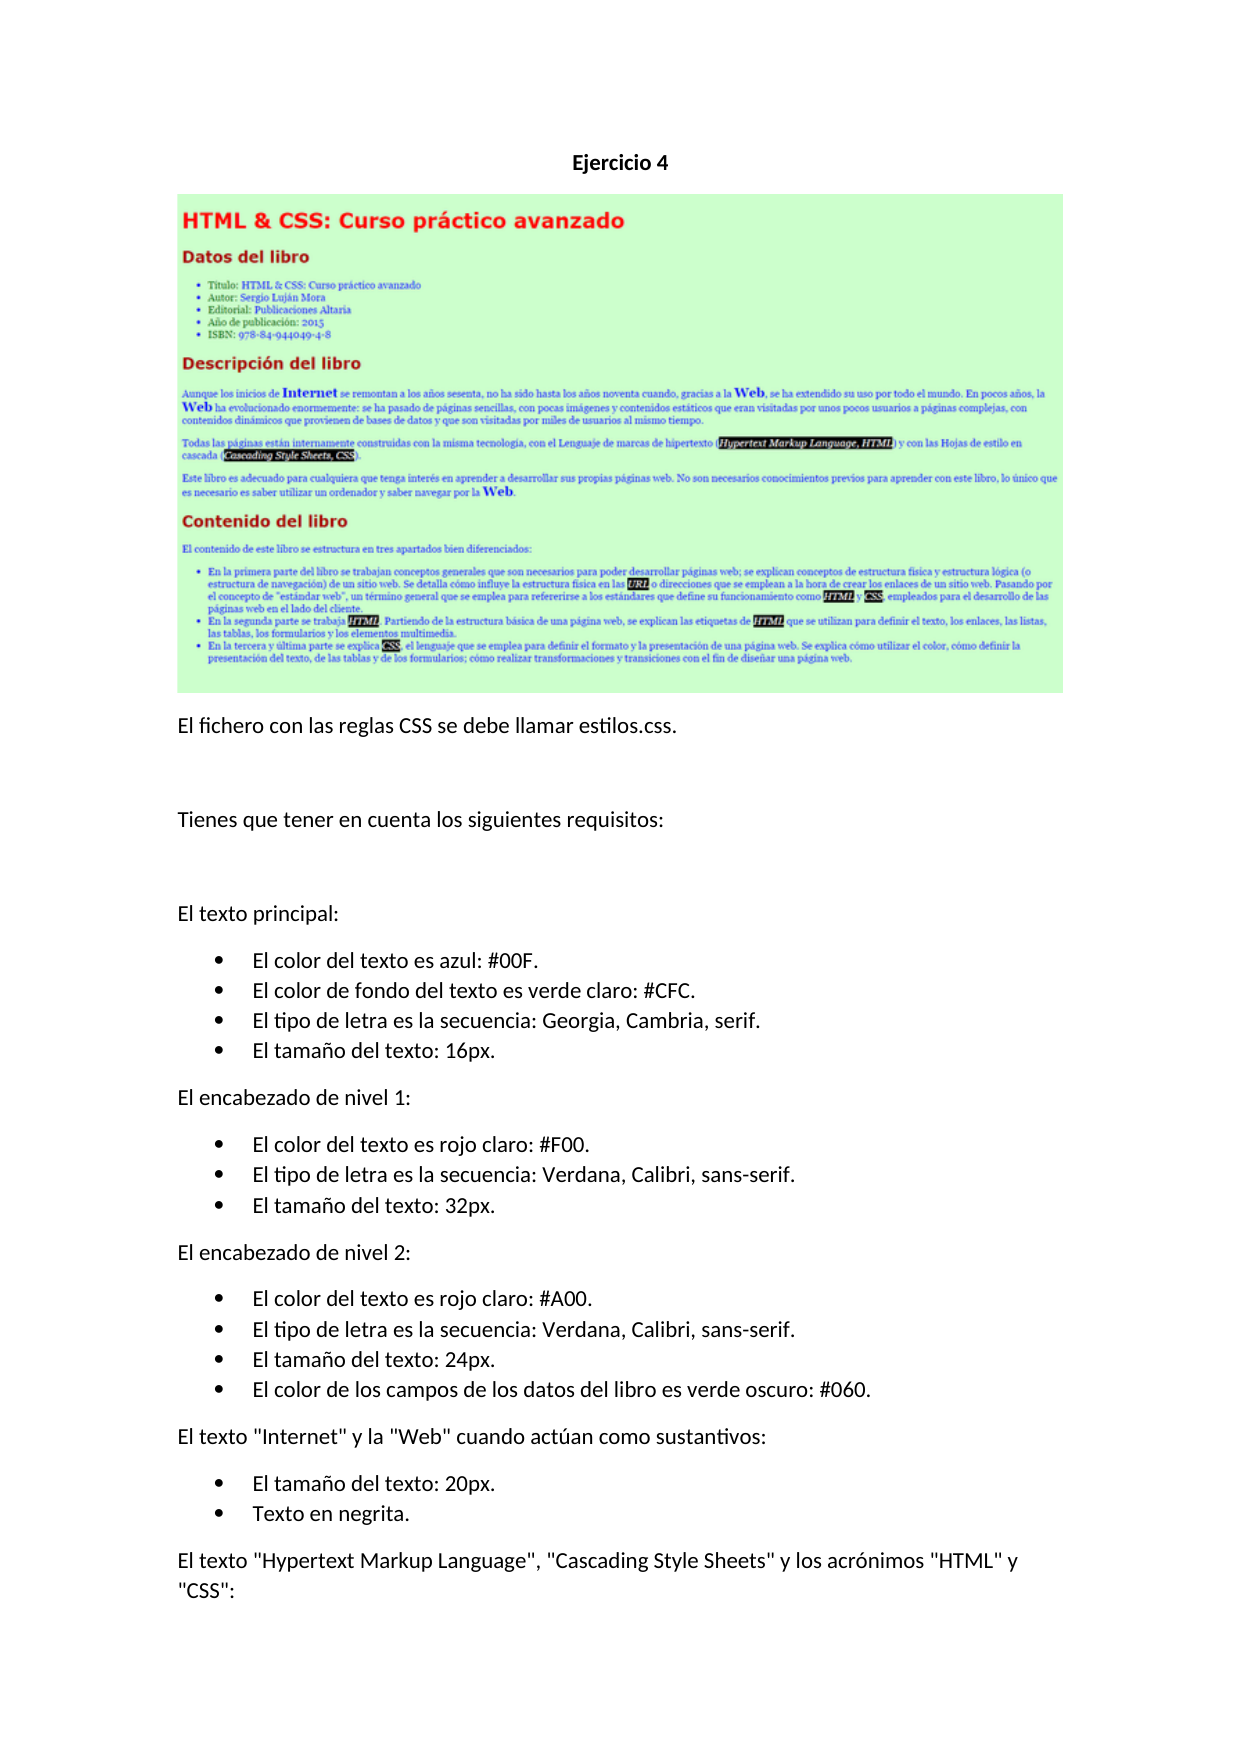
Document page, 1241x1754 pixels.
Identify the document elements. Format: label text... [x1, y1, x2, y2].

text El texto "Hypertext Markup Language", "Cascading Style Sheets" y los acrónimos "HTML" y "CSS": [177, 1546, 1063, 1604]
list Texto en negrita. [215, 1499, 1063, 1527]
list El color de fondo del texto es verde claro: #CFC. [215, 976, 1063, 1004]
text Tienes que tener en cuenta los siguientes requisitos: [177, 805, 1063, 833]
list El color del texto es rojo claro: #F00. [215, 1130, 1063, 1158]
list El tipo de letra es la secuencia: Verdana, Calibri, sans-serif. [215, 1315, 1063, 1343]
list El color del texto es azul: #00F. [215, 946, 1063, 974]
text El fichero con las reglas CSS se debe llamar estilos.css. [177, 712, 1063, 740]
text El encabezado de nivel 2: [177, 1238, 1063, 1266]
text El texto principal: [177, 899, 1063, 927]
list El tamaño del texto: 20px. [215, 1469, 1063, 1497]
list El color de los campos de los datos del libro es verde oscuro: #060. [215, 1375, 1063, 1403]
text El texto "Internet" y la "Web" cuando actúan como sustantivos: [177, 1422, 1063, 1450]
text El encabezado de nivel 1: [177, 1083, 1063, 1112]
list El tamaño del texto: 16px. [215, 1037, 1063, 1065]
picture [177, 194, 1063, 693]
list El tamaño del texto: 24px. [215, 1345, 1063, 1373]
text Ejercicio 4 [177, 148, 1063, 176]
list El tipo de letra es la secuencia: Georgia, Cambria, serif. [215, 1006, 1063, 1034]
list El color del texto es rojo claro: #A00. [215, 1284, 1063, 1313]
list El tamaño del texto: 32px. [215, 1191, 1063, 1219]
list El tipo de letra es la secuencia: Verdana, Calibri, sans-serif. [215, 1161, 1063, 1189]
